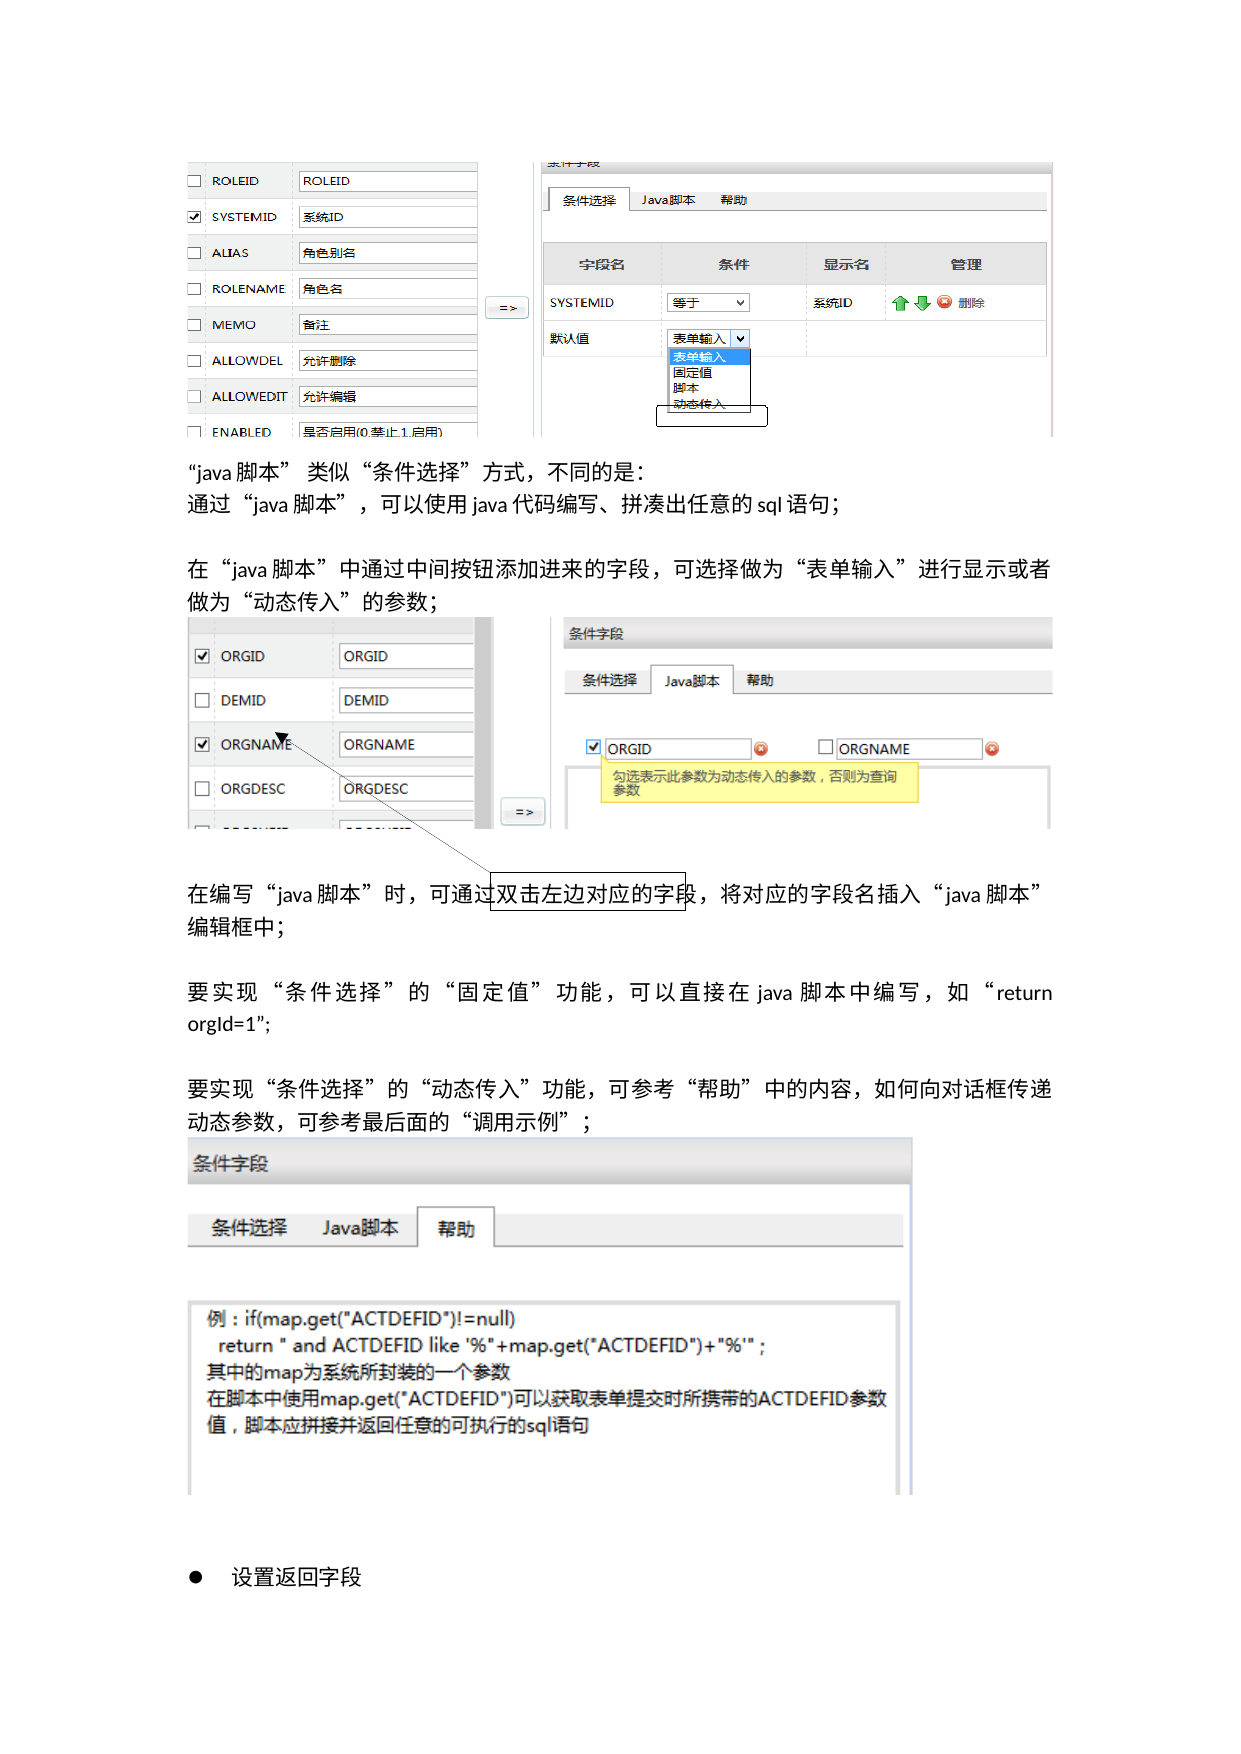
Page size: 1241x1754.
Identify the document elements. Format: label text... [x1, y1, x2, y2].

text 在“java脚本”中通过中间按钮添加进来的字段，可选择做为“表单输入”进行显示或者做为“动态传入”的参数； [187, 552, 1053, 617]
picture [187, 162, 1054, 437]
list 设置返回字段 [187, 1559, 1053, 1592]
text “java脚本” 类似“条件选择”方式，不同的是： [187, 454, 1053, 487]
picture [187, 617, 1053, 829]
text 要实现“条件选择”的“动态传入”功能，可参考“帮助”中的内容，如何向对话框传递动态参数，可参考最后面的“调用示例”； [187, 1072, 1053, 1137]
text 通过“java脚本”，可以使用java代码编写、拼凑出任意的sql语句； [187, 487, 1053, 519]
picture [187, 1137, 913, 1495]
text 在编写“java脚本”时，可通过双击左边对应的字段，将对应的字段名插入“java脚本”编辑框中； [187, 877, 1053, 942]
text 要实现“条件选择”的“固定值”功能，可以直接在java脚本中编写，如“return orgId=1”; [187, 974, 1053, 1039]
